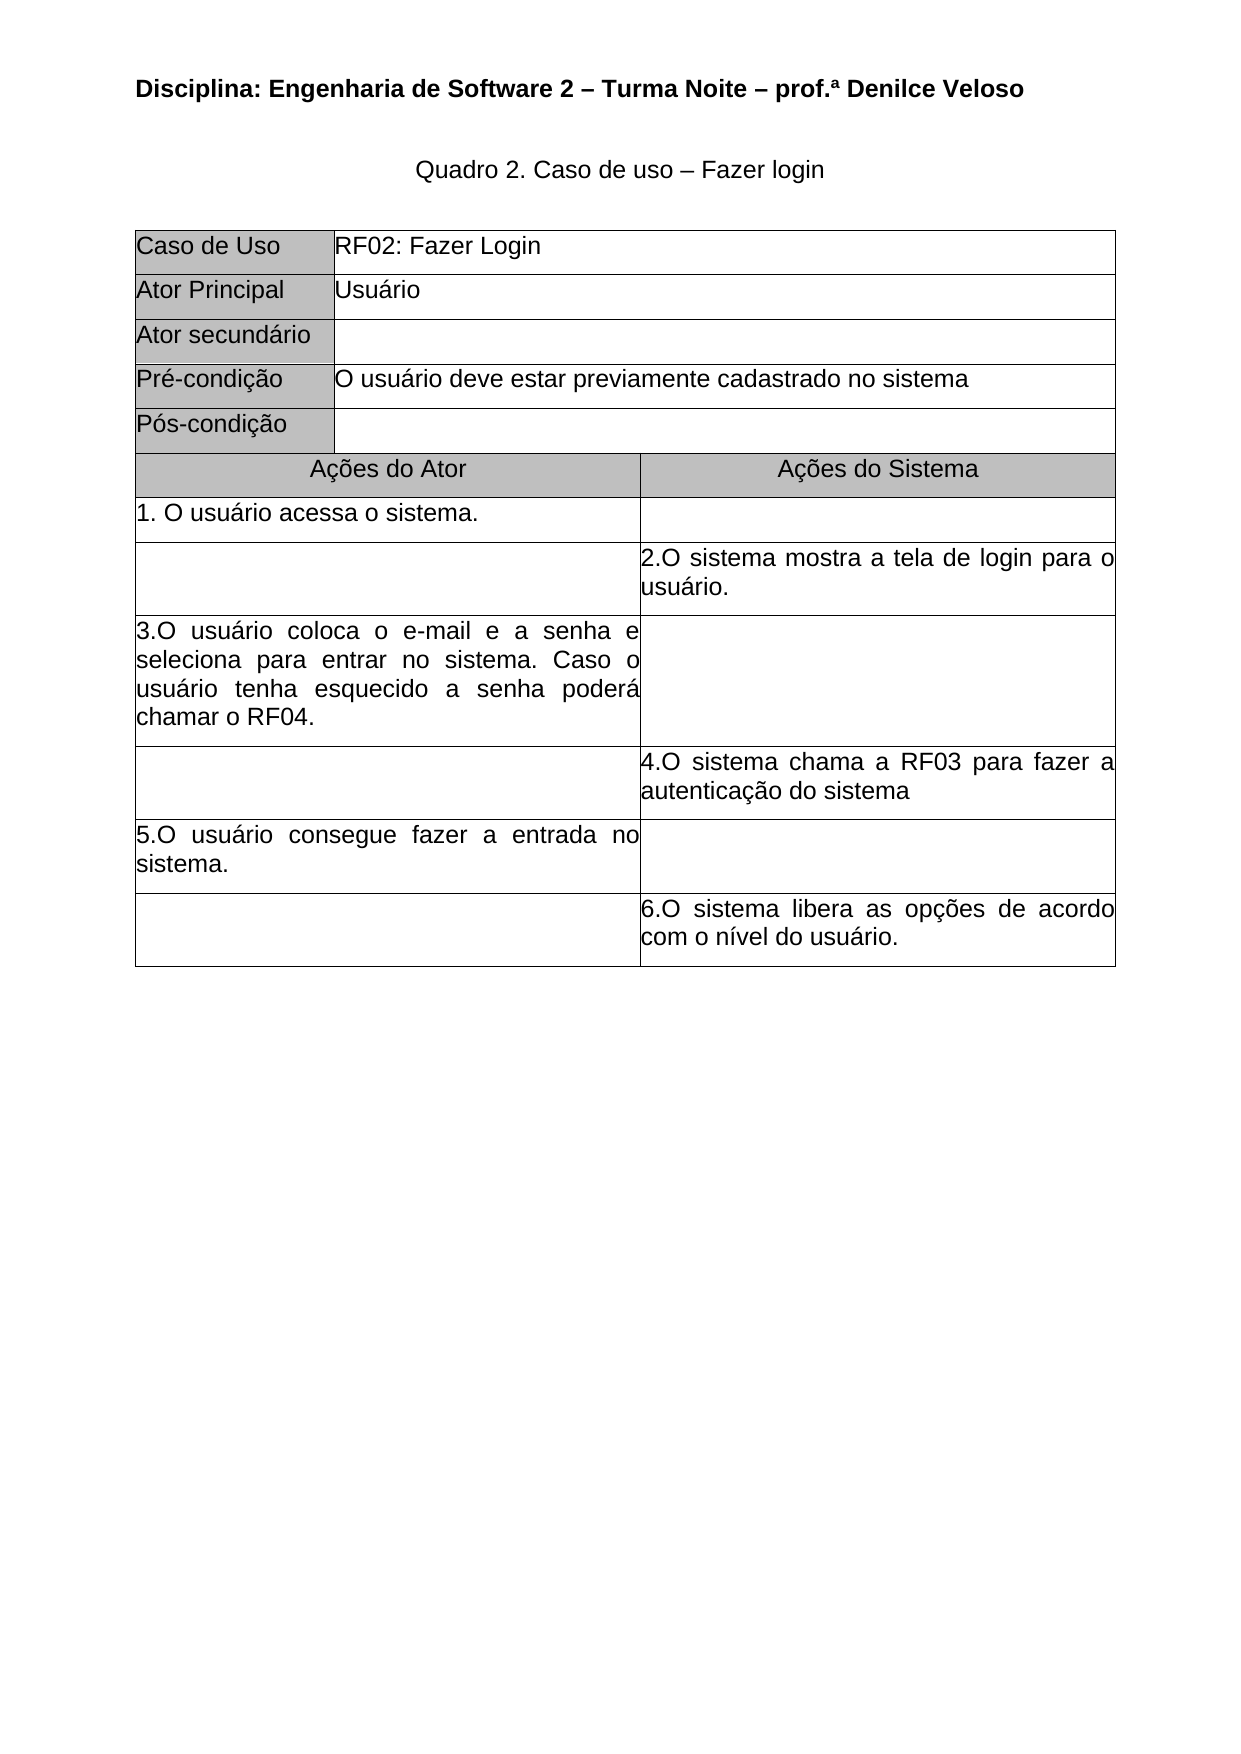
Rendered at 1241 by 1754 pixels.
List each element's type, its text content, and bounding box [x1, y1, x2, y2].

table_cell [136, 543, 640, 615]
table_cell [335, 320, 1115, 363]
table_cell 2.O sistema mostra a tela de login para o usuário. [641, 543, 1115, 615]
table_cell 1. O usuário acessa o sistema. [136, 498, 640, 542]
table_cell [136, 894, 640, 966]
table_cell [641, 820, 1115, 893]
table_cell O usuário deve estar previamente cadastrado no sistema [335, 365, 1115, 408]
table_cell 5.O usuário consegue fazer a entrada no sistema. [136, 820, 640, 893]
table_cell Pré-condição [136, 365, 334, 408]
table_cell Ator secundário [136, 320, 334, 363]
table_cell 6.O sistema libera as opções de acordo com o nível do usuário. [641, 894, 1115, 966]
table_cell Ações do Ator [136, 454, 640, 497]
table_header RF02: Fazer Login [335, 231, 1115, 274]
table_cell [641, 498, 1115, 542]
table_cell Usuário [335, 275, 1115, 319]
text Quadro 2. Caso de uso – Fazer login [135, 155, 1105, 184]
table_cell 4.O sistema chama a RF03 para fazer a autenticação do sistema [641, 747, 1115, 819]
table_cell Ações do Sistema [641, 454, 1115, 497]
table_cell [335, 409, 1115, 453]
table_cell 3.O usuário coloca o e-mail e a senha e seleciona para entrar no sistema. Caso o usuário tenha esquecido a senha poderá chamar o RF04. [136, 616, 640, 746]
table_cell Pós-condição [136, 409, 334, 453]
table_cell Ator Principal [136, 275, 334, 319]
table_header Caso de Uso [136, 231, 334, 274]
table_cell [136, 747, 640, 819]
table_cell [641, 616, 1115, 746]
